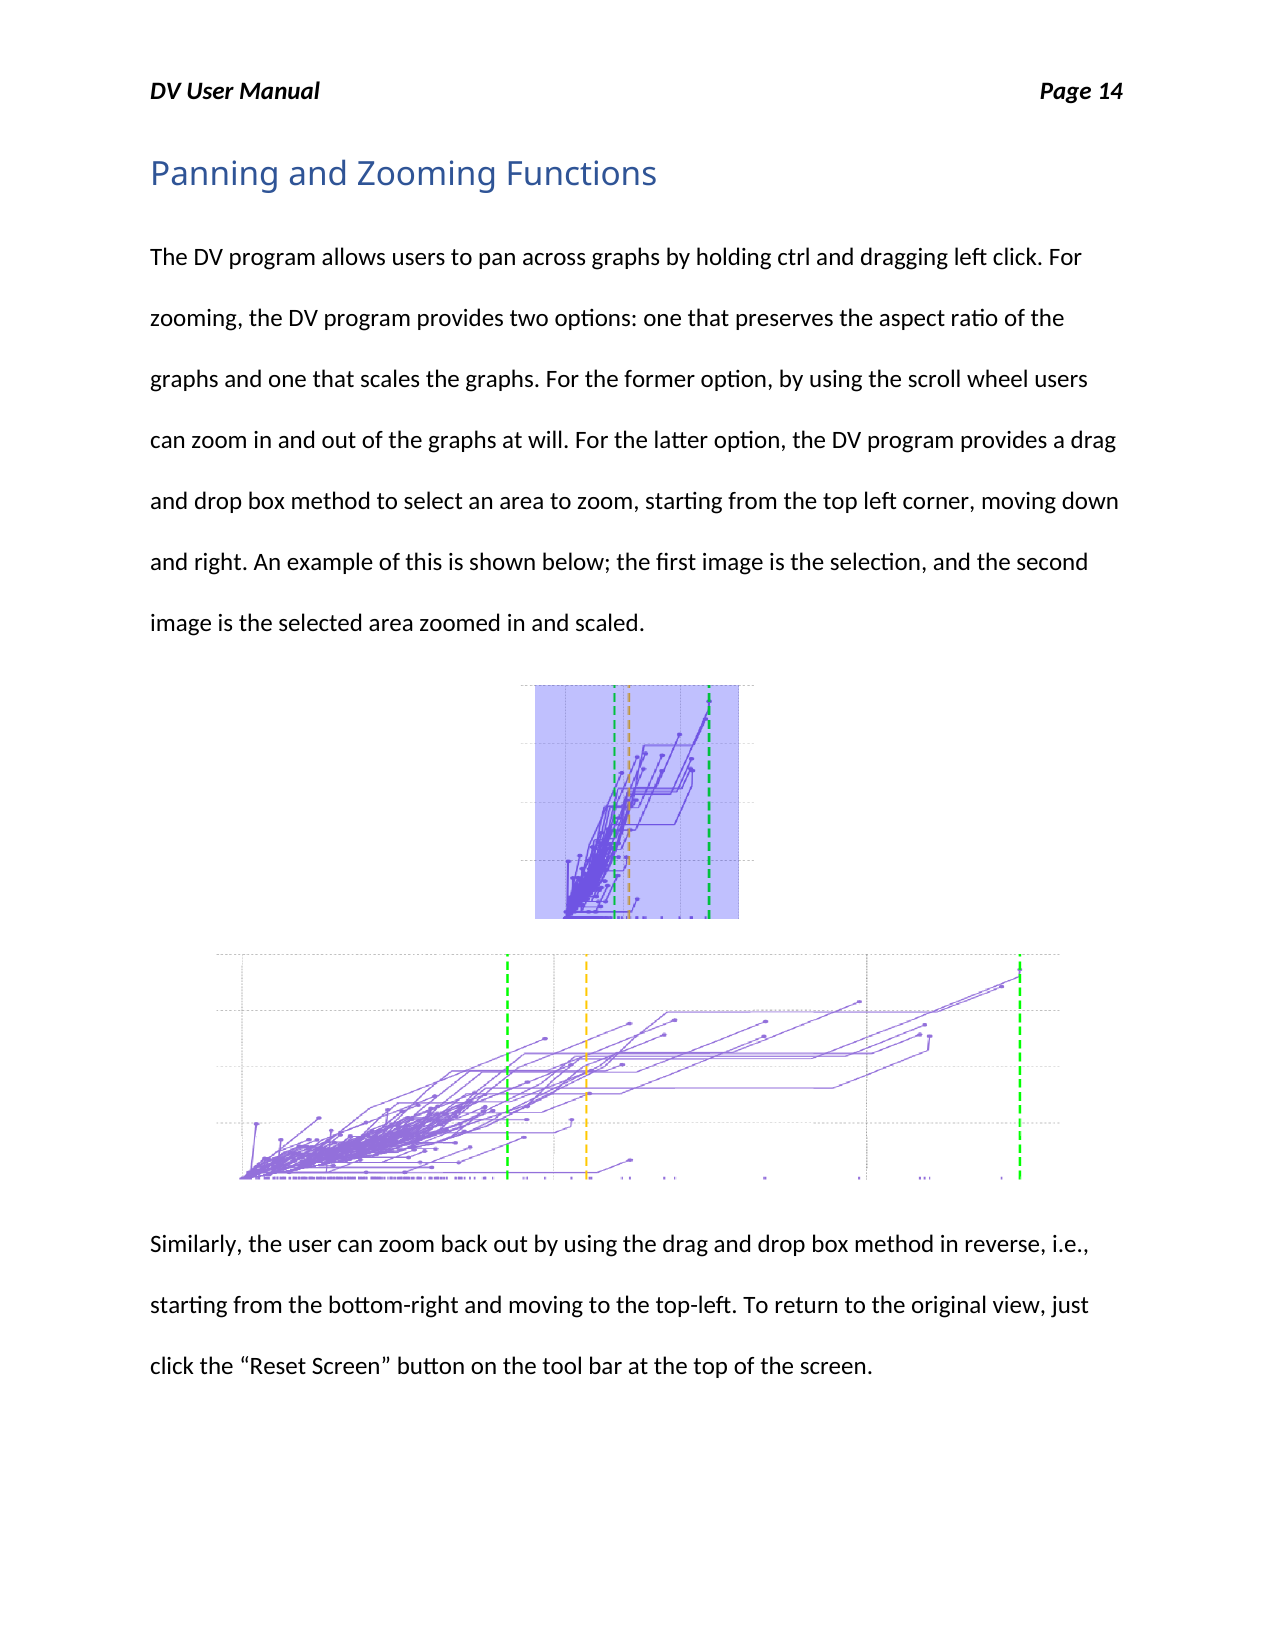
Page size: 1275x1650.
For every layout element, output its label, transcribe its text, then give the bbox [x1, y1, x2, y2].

picture [215, 950, 1060, 1182]
text Similarly, the user can zoom back out by using the drag and drop box method in reverse, i.e., starting from the bottom-right and moving to the top-left. To return to the original view, just click the “Reset Screen” button on the tool bar at the top of the screen. [150, 1228, 1125, 1381]
picture [520, 684, 755, 920]
subtitle Panning and Zooming Functions [150, 150, 1125, 195]
